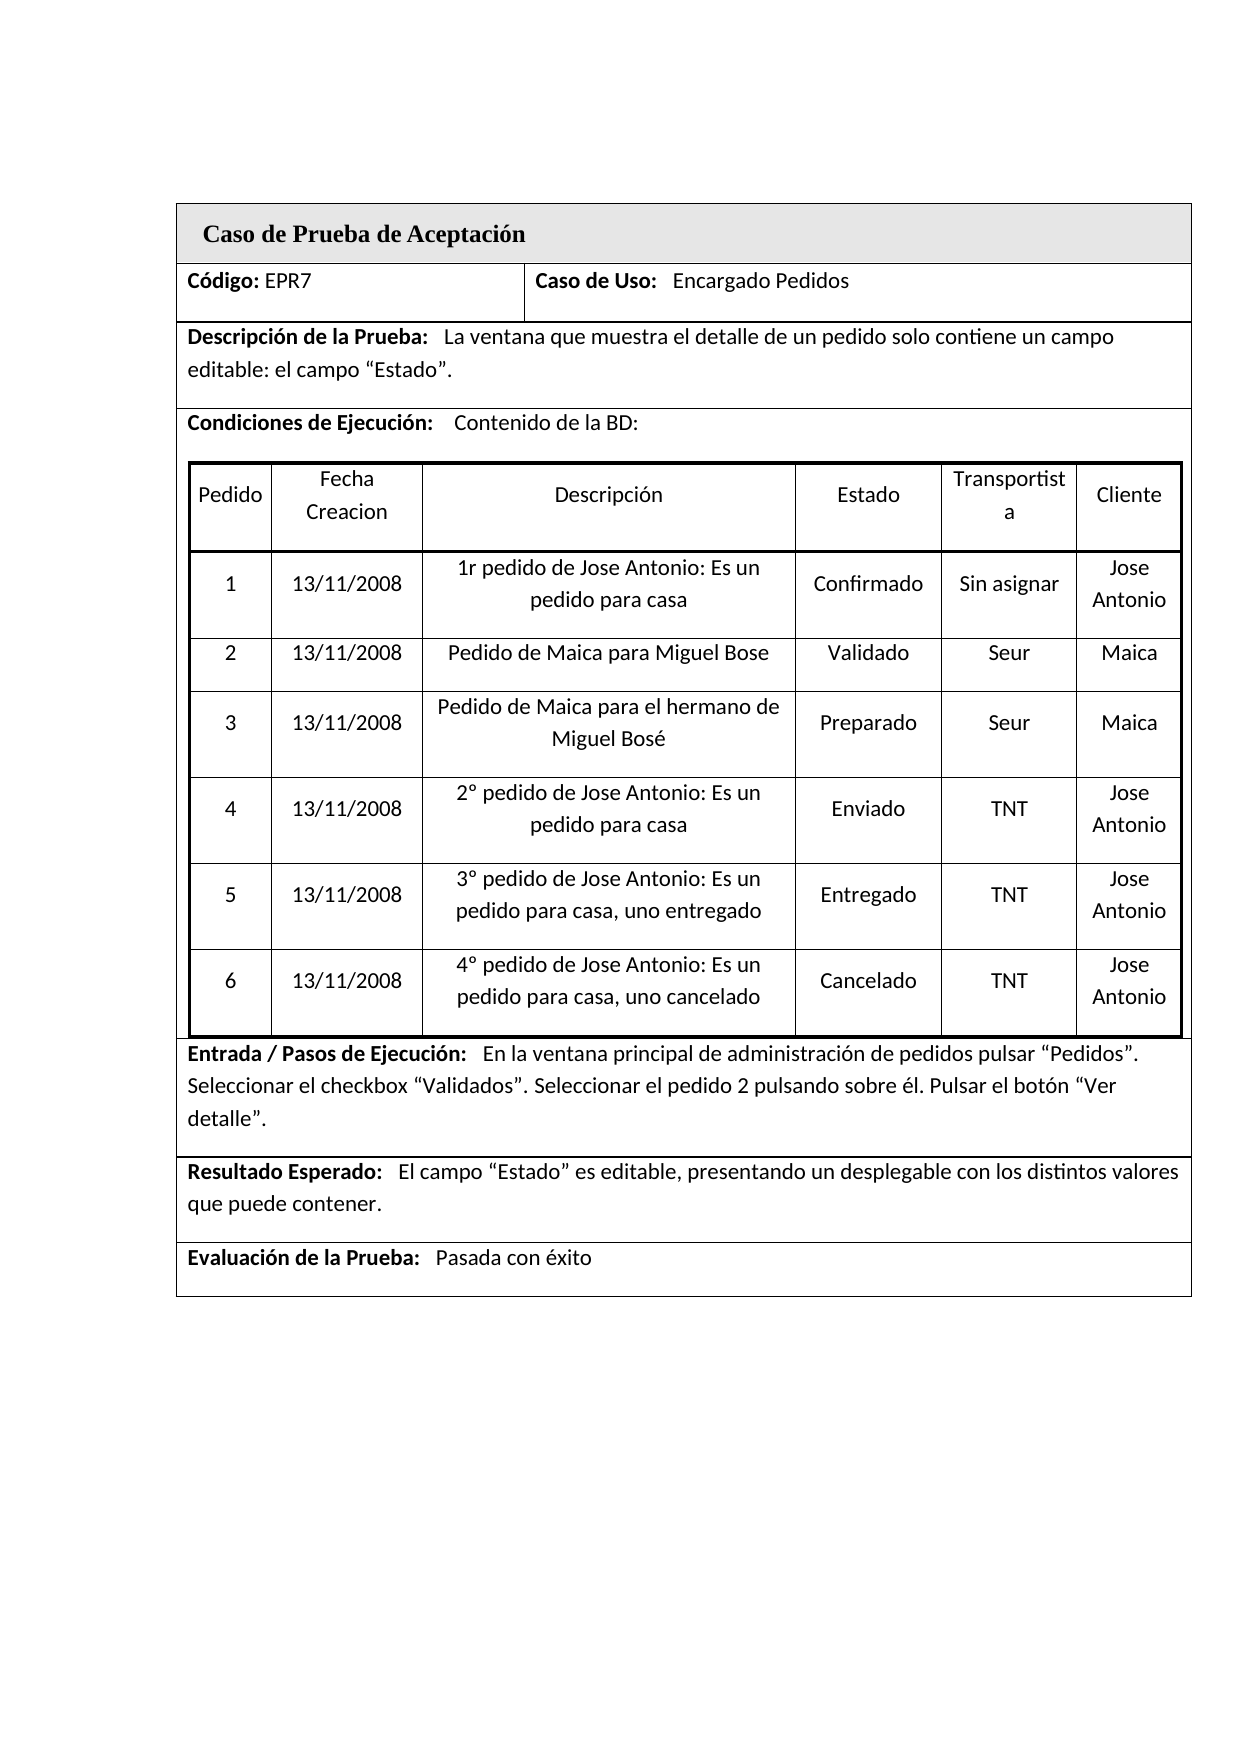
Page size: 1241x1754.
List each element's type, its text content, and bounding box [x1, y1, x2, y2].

table_cell Condiciones de Ejecución: Contenido de la BD: [177, 409, 1191, 1038]
table_cell Entrada / Pasos de Ejecución: En la ventana principal de administración de pedidos pulsar “Pedidos”. Seleccionar el checkbox “Validados”. Seleccionar el pedido 2 pulsando sobre él. Pulsar el botón “Ver detalle”. [177, 1039, 1191, 1156]
table_cell Código: EPR7 [177, 264, 524, 321]
table_header Caso de Prueba de Aceptación [177, 204, 1191, 262]
table_cell Evaluación de la Prueba: Pasada con éxito [177, 1243, 1191, 1296]
table_cell Resultado Esperado: El campo “Estado” es editable, presentando un desplegable con los distintos valores que puede contener. [177, 1158, 1191, 1242]
table_cell Descripción de la Prueba: La ventana que muestra el detalle de un pedido solo contiene un campo editable: el campo “Estado”. [177, 323, 1191, 407]
table_cell Caso de Uso: Encargado Pedidos [525, 264, 1191, 321]
